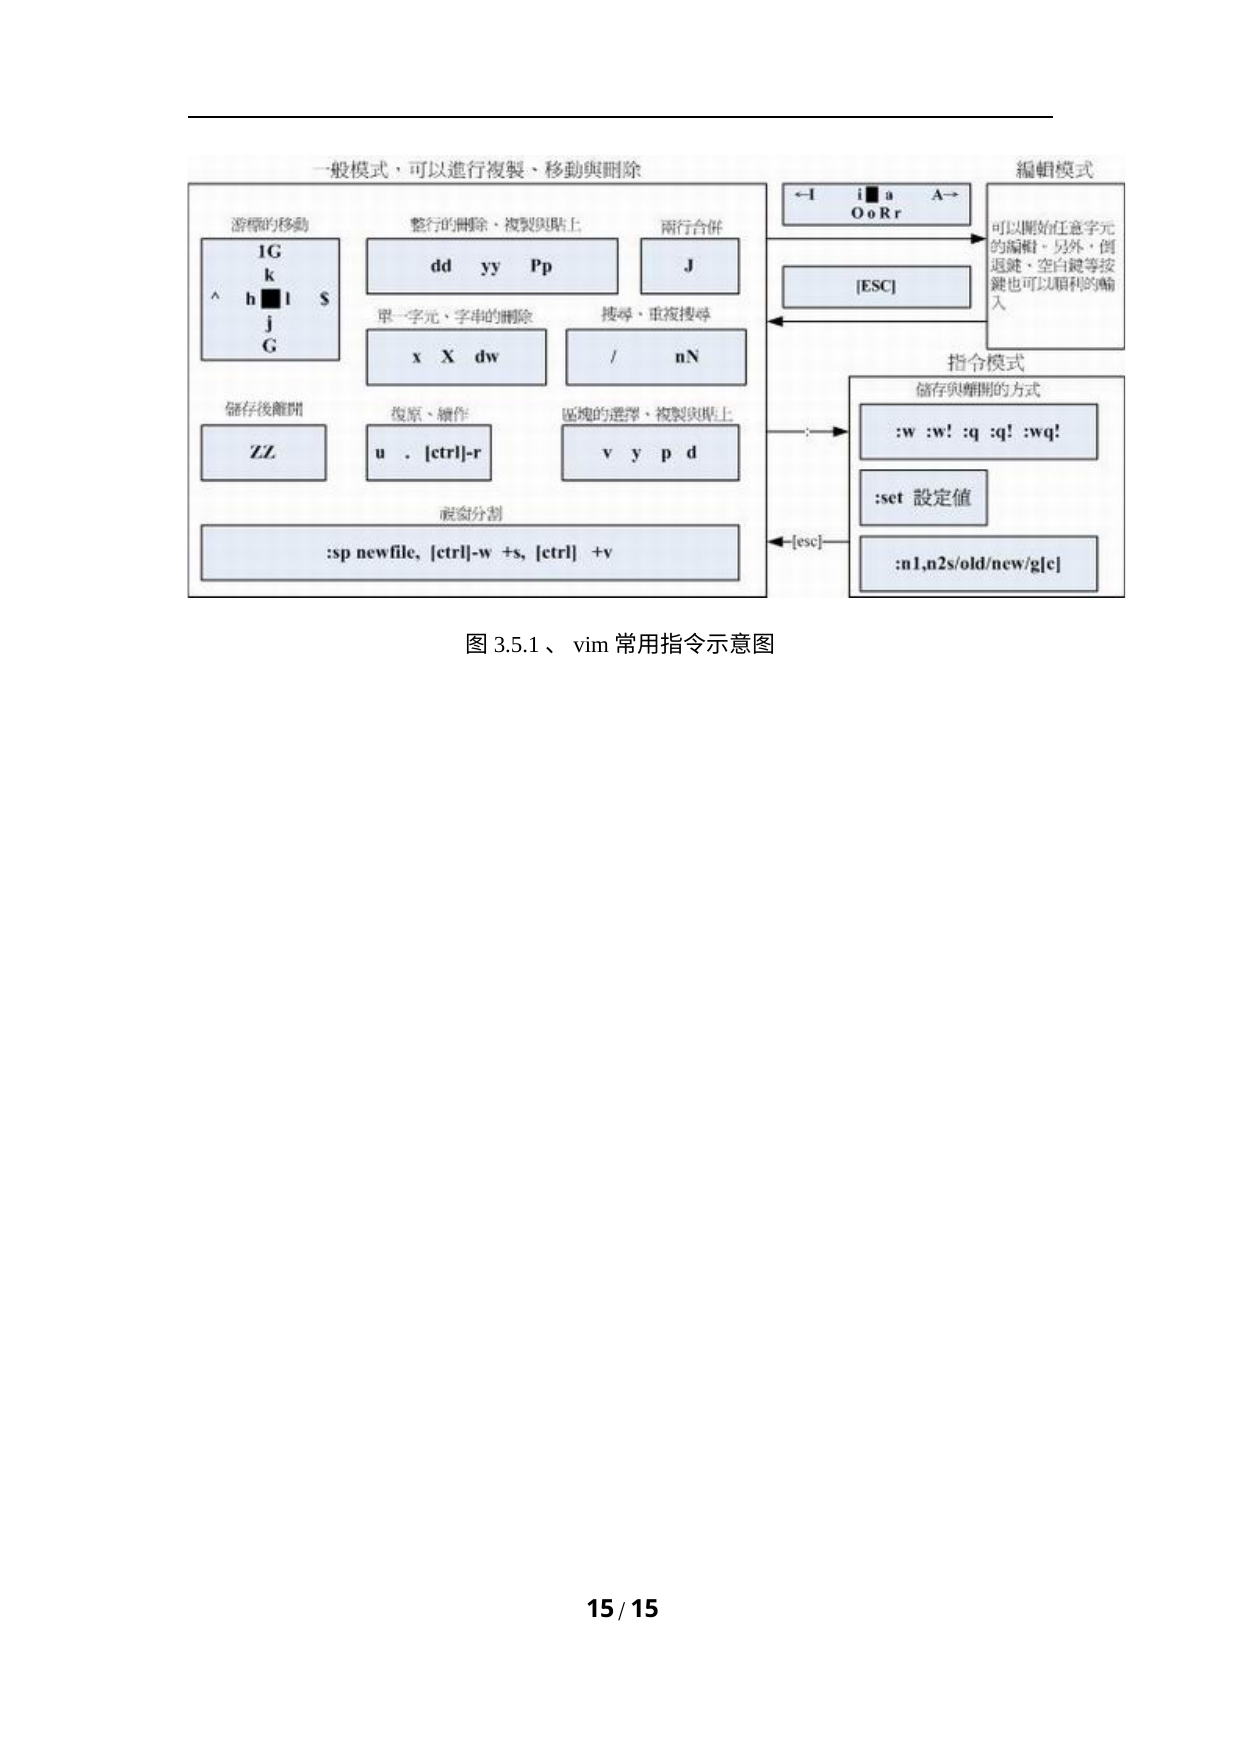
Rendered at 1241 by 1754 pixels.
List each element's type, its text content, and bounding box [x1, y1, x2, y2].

text 图 3.5.1 、 vim 常用指令示意图 [187, 598, 1053, 676]
picture [187, 155, 1125, 598]
